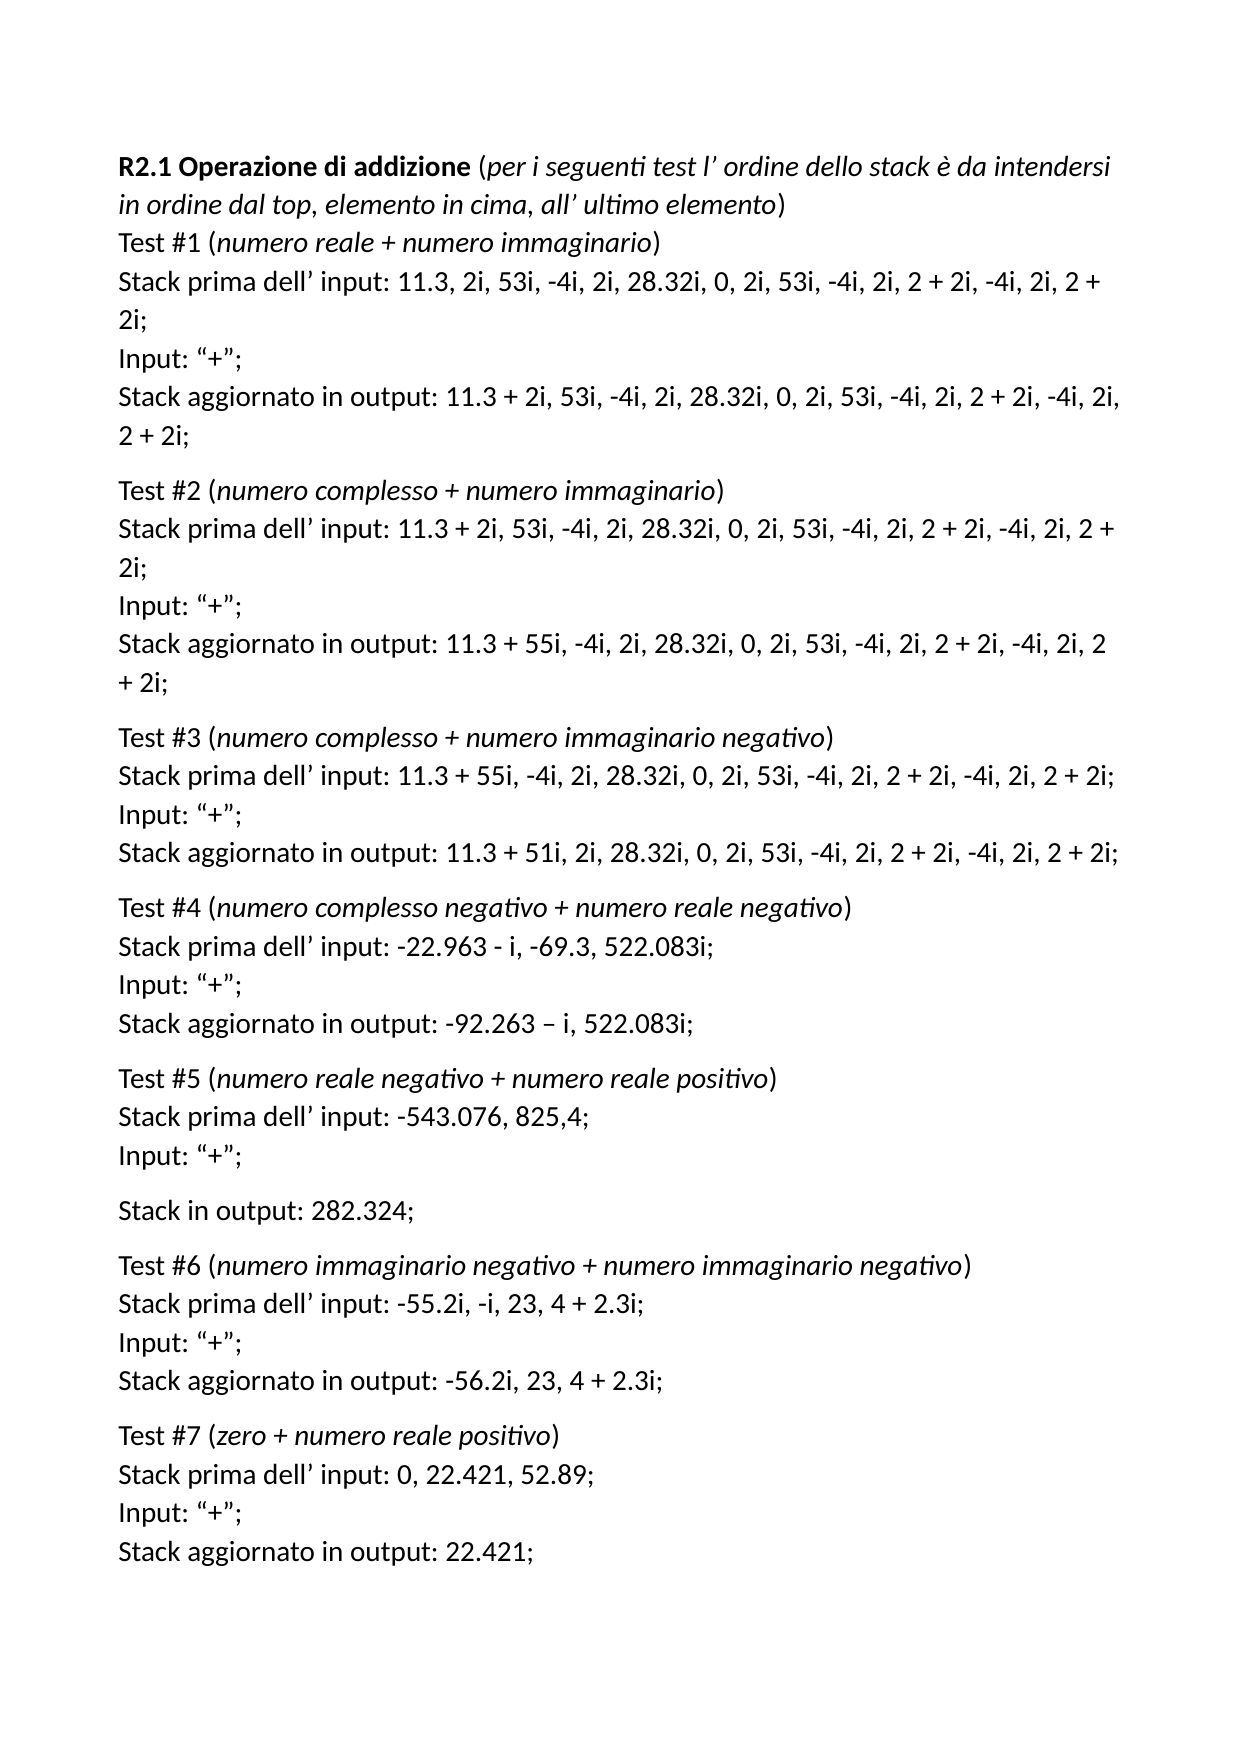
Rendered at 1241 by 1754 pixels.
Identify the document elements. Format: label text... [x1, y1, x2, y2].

text R2.1 Operazione di addizione (per i seguenti test l’ ordine dello stack è da intendersi in ordine dal top, elemento in cima, all’ ultimo elemento) Test #1 (numero reale + numero immaginario) Stack prima dell’ input: 11.3, 2i, 53i, -4i, 2i, 28.32i, 0, 2i, 53i, -4i, 2i, 2 + 2i, -4i, 2i, 2 + 2i; Input: “+”; Stack aggiornato in output: 11.3 + 2i, 53i, -4i, 2i, 28.32i, 0, 2i, 53i, -4i, 2i, 2 + 2i, -4i, 2i, 2 + 2i; [118, 148, 1122, 452]
text Test #6 (numero immaginario negativo + numero immaginario negativo) Stack prima dell’ input: -55.2i, -i, 23, 4 + 2.3i; Input: “+”; Stack aggiornato in output: -56.2i, 23, 4 + 2.3i; [118, 1247, 1122, 1398]
text Stack in output: 282.324; [118, 1192, 1122, 1227]
text Test #7 (zero + numero reale positivo) Stack prima dell’ input: 0, 22.421, 52.89; Input: “+”; Stack aggiornato in output: 22.421; [118, 1417, 1122, 1568]
text Test #4 (numero complesso negativo + numero reale negativo) Stack prima dell’ input: -22.963 - i, -69.3, 522.083i; Input: “+”; Stack aggiornato in output: -92.263 – i, 522.083i; [118, 889, 1122, 1040]
text Test #5 (numero reale negativo + numero reale positivo) Stack prima dell’ input: -543.076, 825,4; Input: “+”; [118, 1060, 1122, 1172]
text Test #2 (numero complesso + numero immaginario) Stack prima dell’ input: 11.3 + 2i, 53i, -4i, 2i, 28.32i, 0, 2i, 53i, -4i, 2i, 2 + 2i, -4i, 2i, 2 + 2i; Input: “+”; Stack aggiornato in output: 11.3 + 55i, -4i, 2i, 28.32i, 0, 2i, 53i, -4i, 2i, 2 + 2i, -4i, 2i, 2 + 2i; [118, 472, 1122, 699]
text Test #3 (numero complesso + numero immaginario negativo) Stack prima dell’ input: 11.3 + 55i, -4i, 2i, 28.32i, 0, 2i, 53i, -4i, 2i, 2 + 2i, -4i, 2i, 2 + 2i; Input: “+”; Stack aggiornato in output: 11.3 + 51i, 2i, 28.32i, 0, 2i, 53i, -4i, 2i, 2 + 2i, -4i, 2i, 2 + 2i; [118, 719, 1122, 870]
